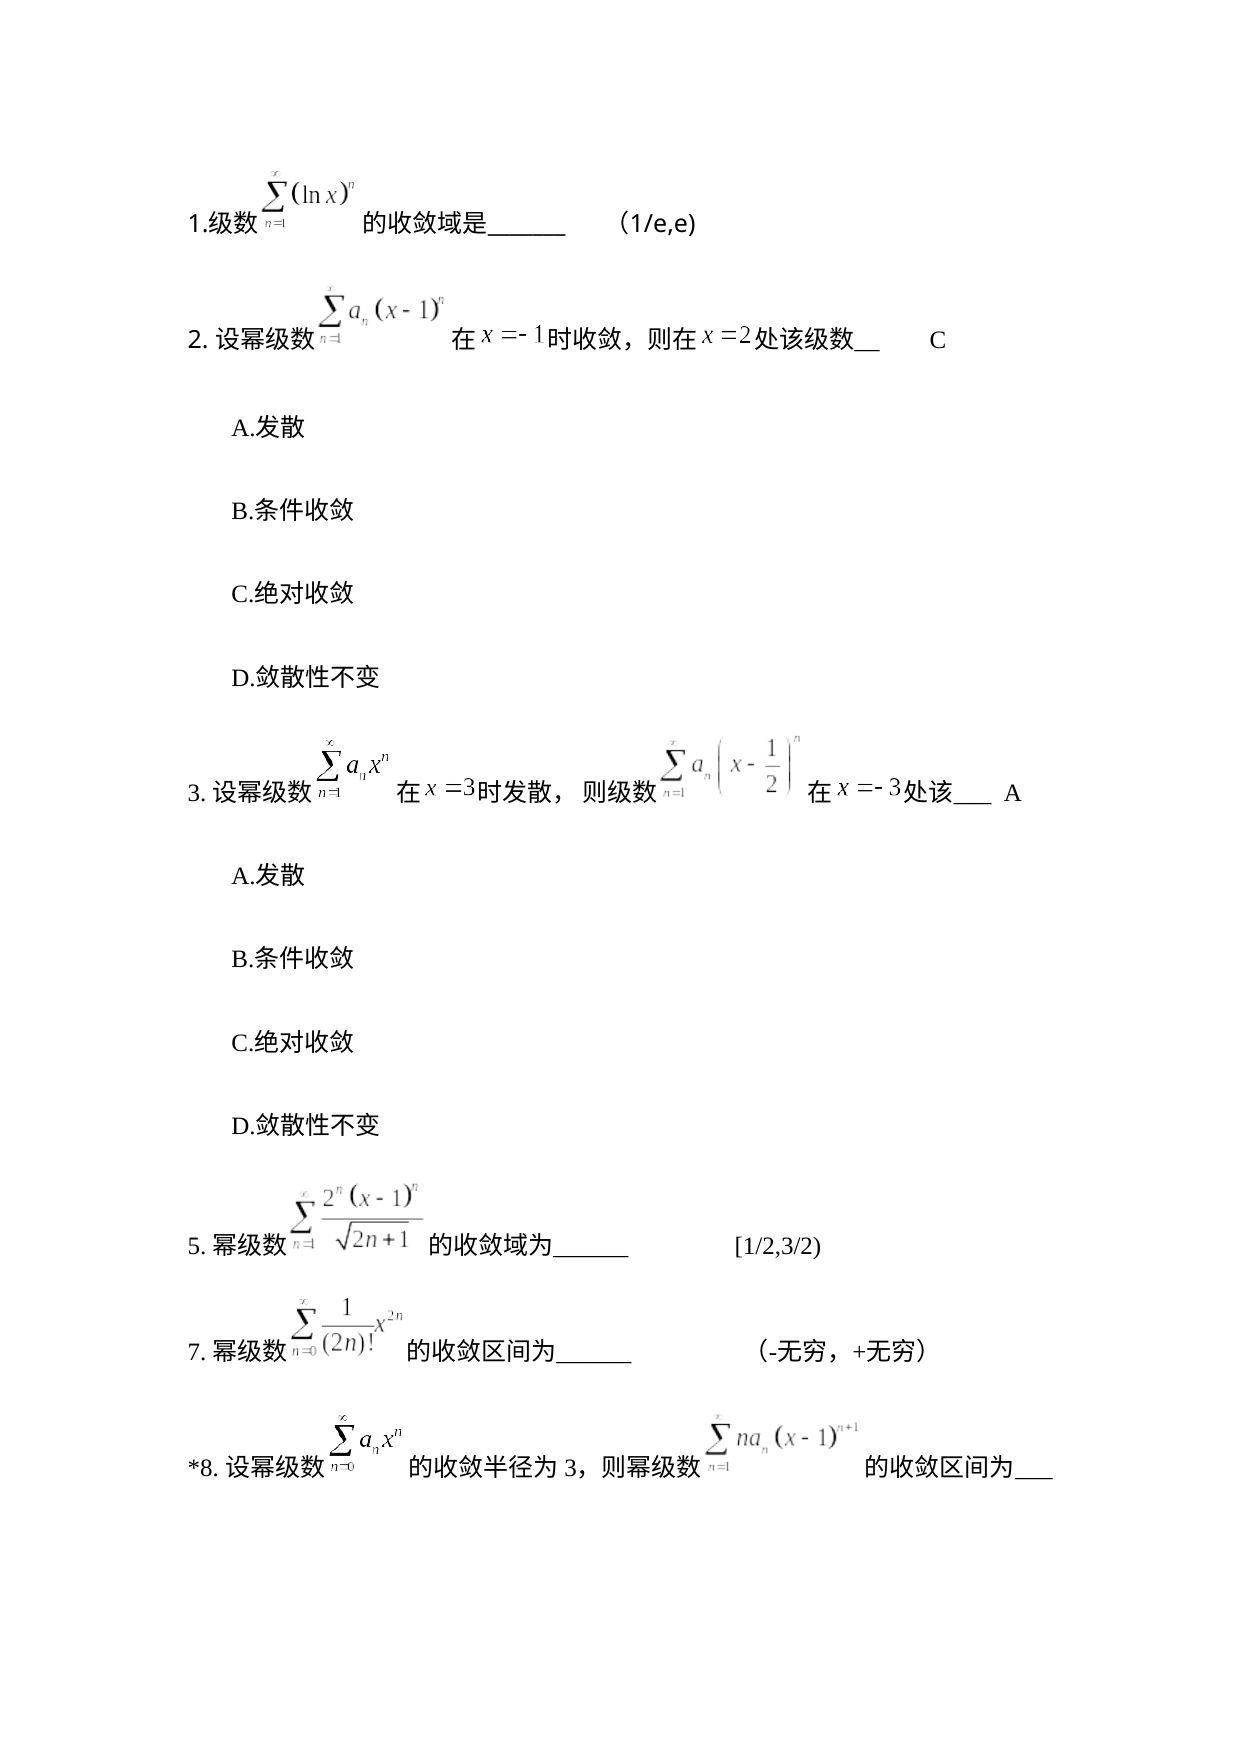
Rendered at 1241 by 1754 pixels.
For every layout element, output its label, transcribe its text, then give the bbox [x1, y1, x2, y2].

text 3. 设幂级数在时发散， 则级数在处该___ A [187, 726, 1053, 823]
text C.绝对收敛 [231, 559, 1053, 624]
text 5. 幂级数的收敛域为______ [1/2,3/2) [187, 1174, 1053, 1271]
text B.条件收敛 [231, 476, 1053, 541]
text D.敛散性不变 [231, 643, 1053, 708]
text B.条件收敛 [231, 924, 1053, 989]
text D.敛散性不变 [231, 1091, 1053, 1156]
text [187, 1405, 1053, 1503]
text A.发散 [231, 393, 1053, 458]
text 2. 设幂级数在时收敛，则在处该级数__ C [187, 278, 1053, 375]
text A.发散 [231, 841, 1053, 906]
text 7. 幂级数的收敛区间为______ （-无穷，+无穷） [187, 1289, 1053, 1387]
text C.绝对收敛 [231, 1008, 1053, 1073]
text 1.级数的收敛域是_______ （1/e,e) [187, 162, 1053, 259]
